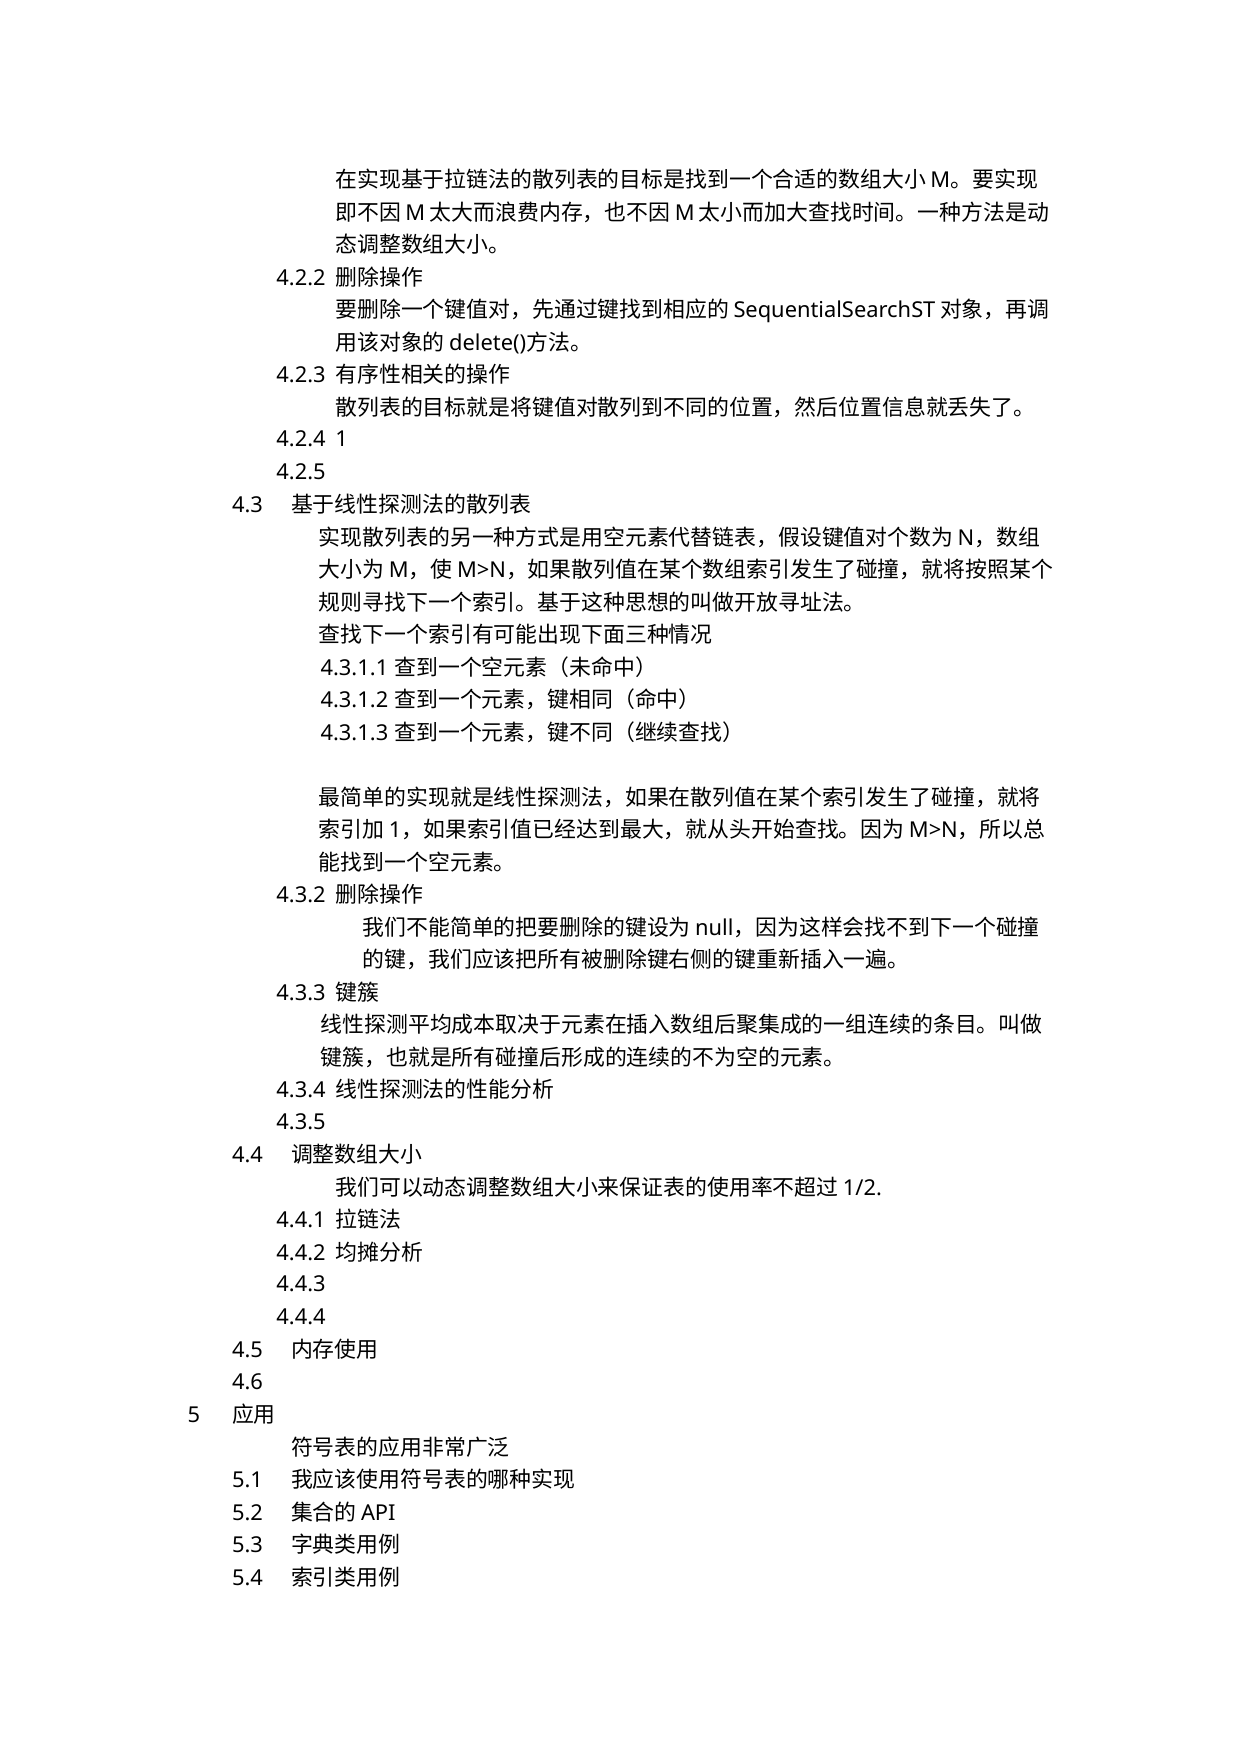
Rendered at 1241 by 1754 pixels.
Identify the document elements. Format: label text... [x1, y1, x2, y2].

list 应用 [187, 1397, 1053, 1429]
list 我们不能简单的把要删除的键设为null，因为这样会找不到下一个碰撞的键，我们应该把所有被删除键右侧的键重新插入一遍。 [362, 909, 1053, 974]
text 线性探测平均成本取决于元素在插入数组后聚集成的一组连续的条目。叫做键簇，也就是所有碰撞后形成的连续的不为空的元素。 [320, 1007, 1053, 1072]
text 我们可以动态调整数组大小来保证表的使用率不超过1/2. [335, 1169, 1053, 1202]
list 有序性相关的操作 [276, 357, 1053, 389]
list 查到一个元素，键不同（继续查找） [320, 714, 1053, 747]
list 查到一个空元素（未命中） [320, 649, 1053, 682]
list 索引类用例 [232, 1559, 1053, 1592]
list 均摊分析 [276, 1234, 1053, 1267]
list 调整数组大小 [232, 1137, 1053, 1169]
list 集合的API [232, 1494, 1053, 1527]
list 基于线性探测法的散列表 [232, 487, 1053, 519]
list 我应该使用符号表的哪种实现 [232, 1462, 1053, 1494]
list 内存使用 [232, 1332, 1053, 1364]
list 删除操作 [276, 259, 1053, 292]
text 要删除一个键值对，先通过键找到相应的SequentialSearchST对象，再调用该对象的delete()方法。 [335, 292, 1053, 357]
list 线性探测法的性能分析 [276, 1072, 1053, 1104]
text 在实现基于拉链法的散列表的目标是找到一个合适的数组大小M。要实现即不因M太大而浪费内存，也不因M太小而加大查找时间。一种方法是动态调整数组大小。 [335, 162, 1053, 259]
list 1 [276, 422, 1053, 454]
text 最简单的实现就是线性探测法，如果在散列值在某个索引发生了碰撞，就将索引加1，如果索引值已经达到最大，就从头开始查找。因为M>N，所以总能找到一个空元素。 [319, 779, 1053, 877]
list 字典类用例 [232, 1527, 1053, 1559]
text 实现散列表的另一种方式是用空元素代替链表，假设键值对个数为N，数组大小为M，使M>N，如果散列值在某个数组索引发生了碰撞，就将按照某个规则寻找下一个索引。基于这种思想的叫做开放寻址法。 [319, 519, 1053, 617]
text 查找下一个索引有可能出现下面三种情况 [319, 617, 1053, 649]
text 散列表的目标就是将键值对散列到不同的位置，然后位置信息就丢失了。 [335, 389, 1053, 422]
list 删除操作 [276, 877, 1053, 909]
list 拉链法 [276, 1202, 1053, 1234]
list 查到一个元素，键相同（命中） [320, 682, 1053, 714]
list 符号表的应用非常广泛 [291, 1429, 1053, 1462]
list 键簇 [276, 974, 1053, 1007]
